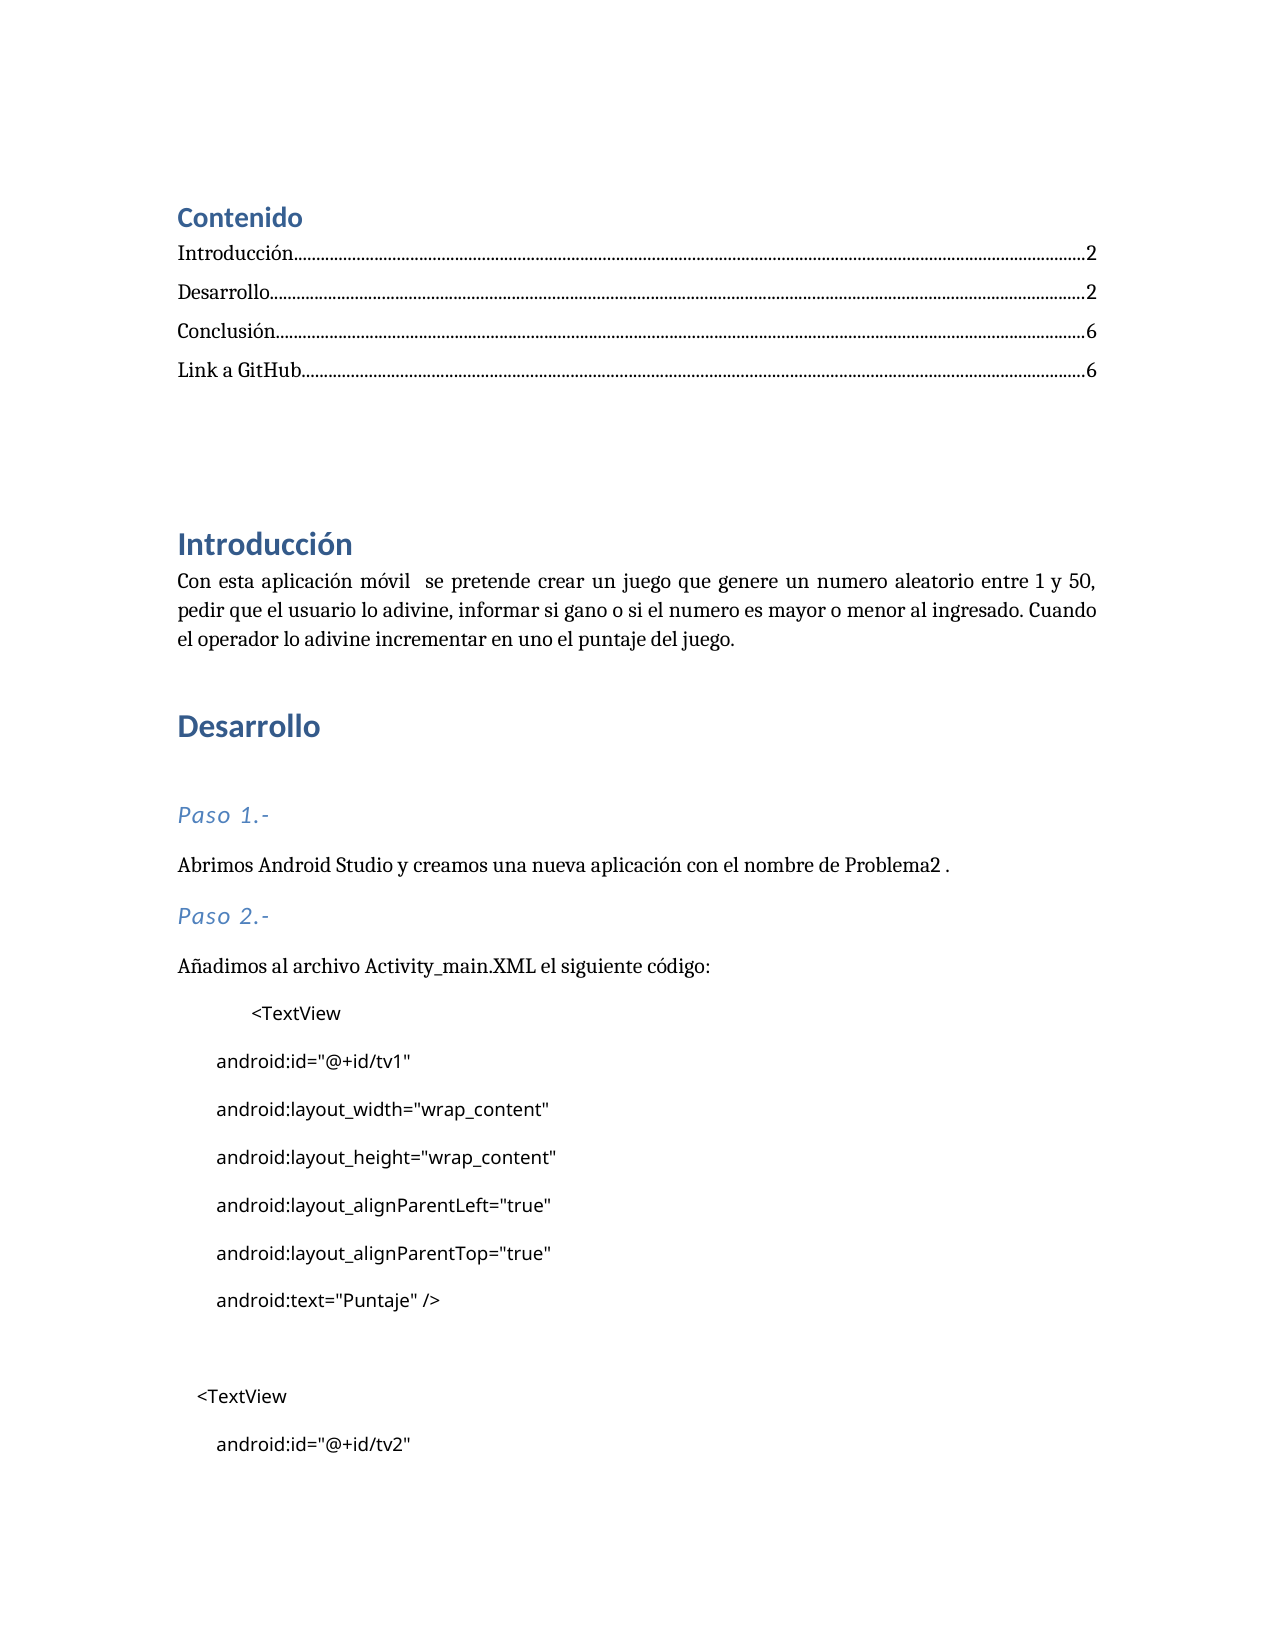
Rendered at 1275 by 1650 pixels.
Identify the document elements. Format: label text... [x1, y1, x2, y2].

text Abrimos Android Studio y creamos una nueva aplicación con el nombre de Problema2 . [177, 852, 1098, 878]
text android:text="Puntaje" /> [177, 1288, 1098, 1313]
text android:layout_height="wrap_content" [177, 1144, 1098, 1170]
subtitle Introducción [177, 523, 1098, 563]
text Con esta aplicación móvil se pretende crear un juego que genere un numero aleatorio entre 1 y 50, pedir que el usuario lo adivine, informar si gano o si el numero es mayor o menor al ingresado. Cuando el operador lo adivine incrementar en uno el puntaje del juego. [177, 569, 1098, 652]
text Añadimos al archivo Activity_main.XML el siguiente código: [177, 953, 1098, 978]
text android:layout_alignParentTop="true" [177, 1240, 1098, 1265]
text android:id="@+id/tv2" [177, 1431, 1098, 1457]
subtitle Desarrollo [177, 705, 1098, 746]
subtitle Paso 1.- [177, 799, 1098, 829]
text android:id="@+id/tv1" [177, 1048, 1098, 1074]
text <TextView [177, 1383, 1098, 1409]
text <TextView [177, 1001, 1098, 1026]
subtitle Paso 2.- [177, 900, 1098, 930]
text android:layout_alignParentLeft="true" [177, 1192, 1098, 1217]
text android:layout_width="wrap_content" [177, 1096, 1098, 1122]
